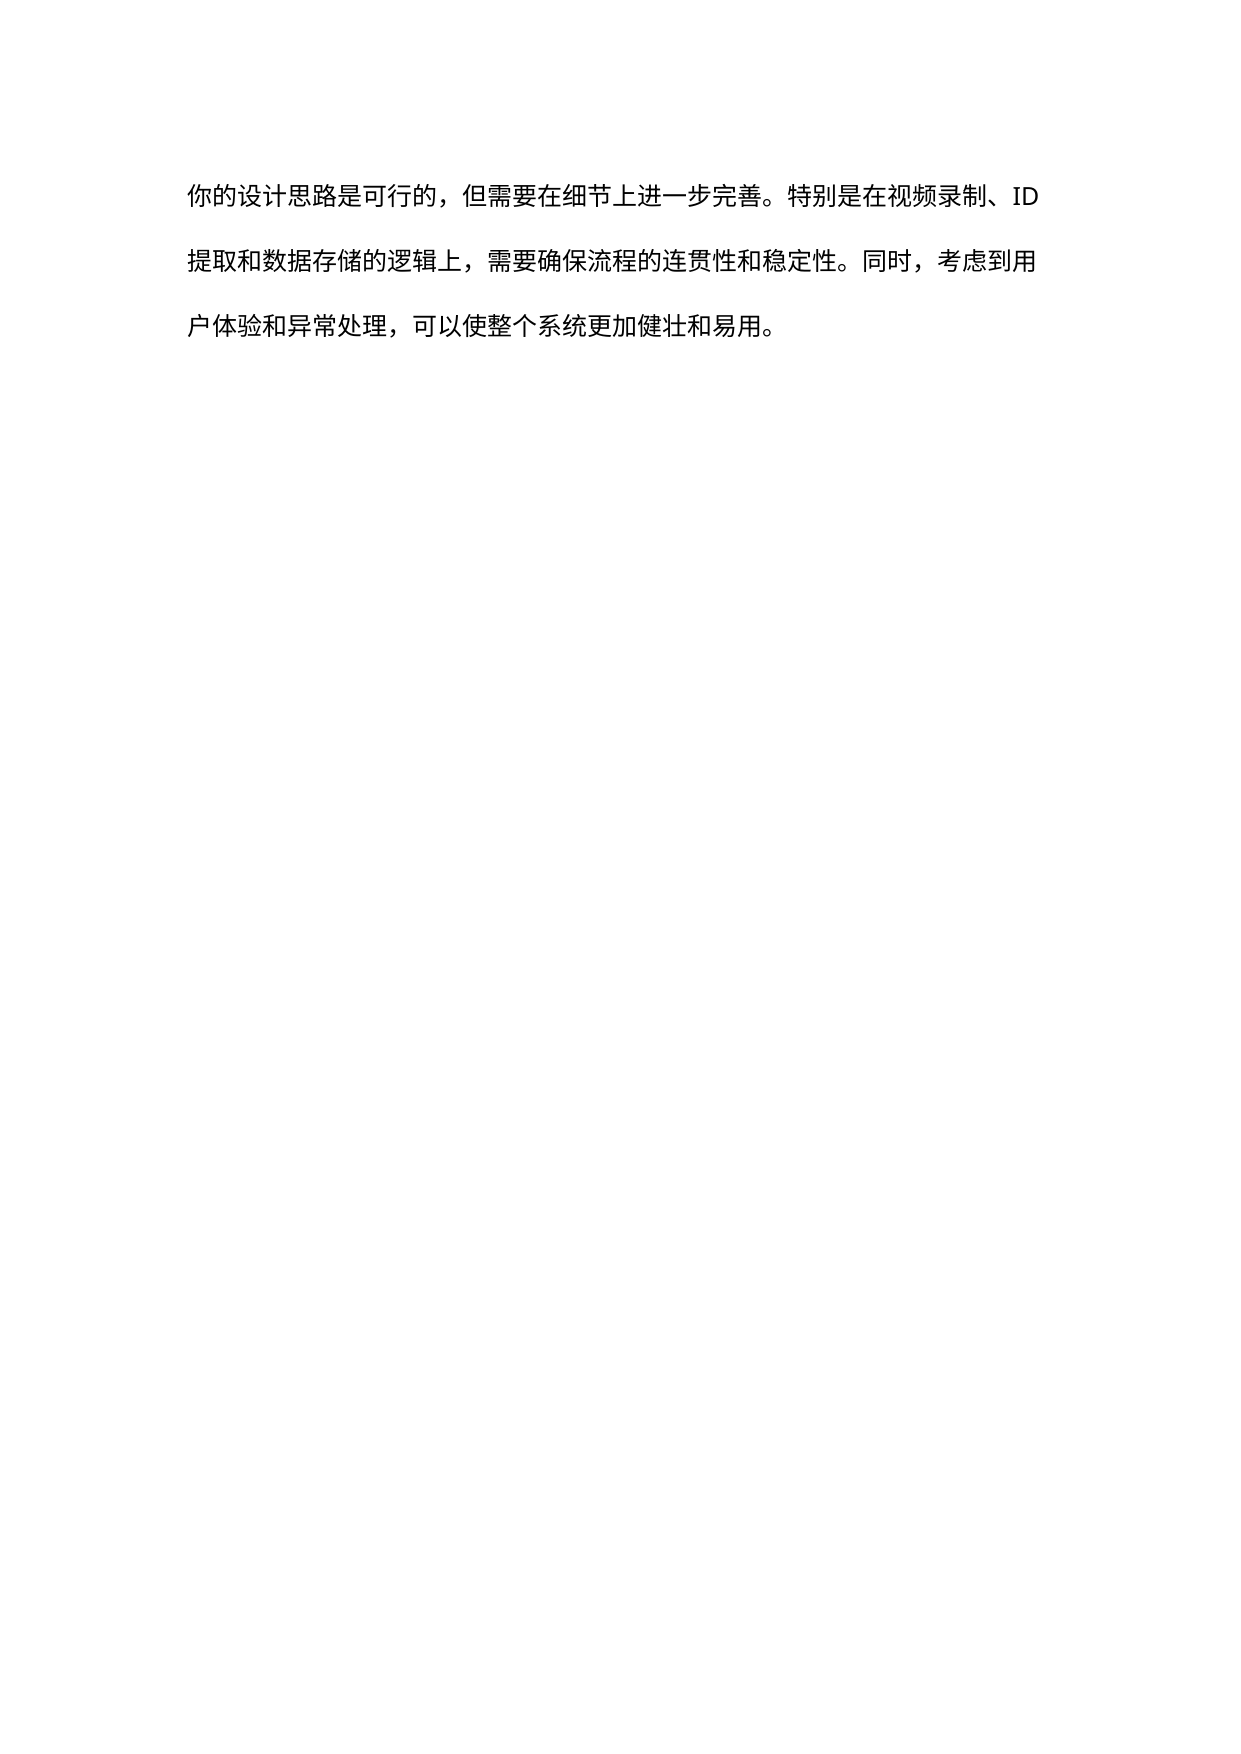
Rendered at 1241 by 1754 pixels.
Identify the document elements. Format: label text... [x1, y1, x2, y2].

text 你的设计思路是可行的，但需要在细节上进一步完善。特别是在视频录制、ID提取和数据存储的逻辑上，需要确保流程的连贯性和稳定性。同时，考虑到用户体验和异常处理，可以使整个系统更加健壮和易用。 [187, 162, 1053, 357]
